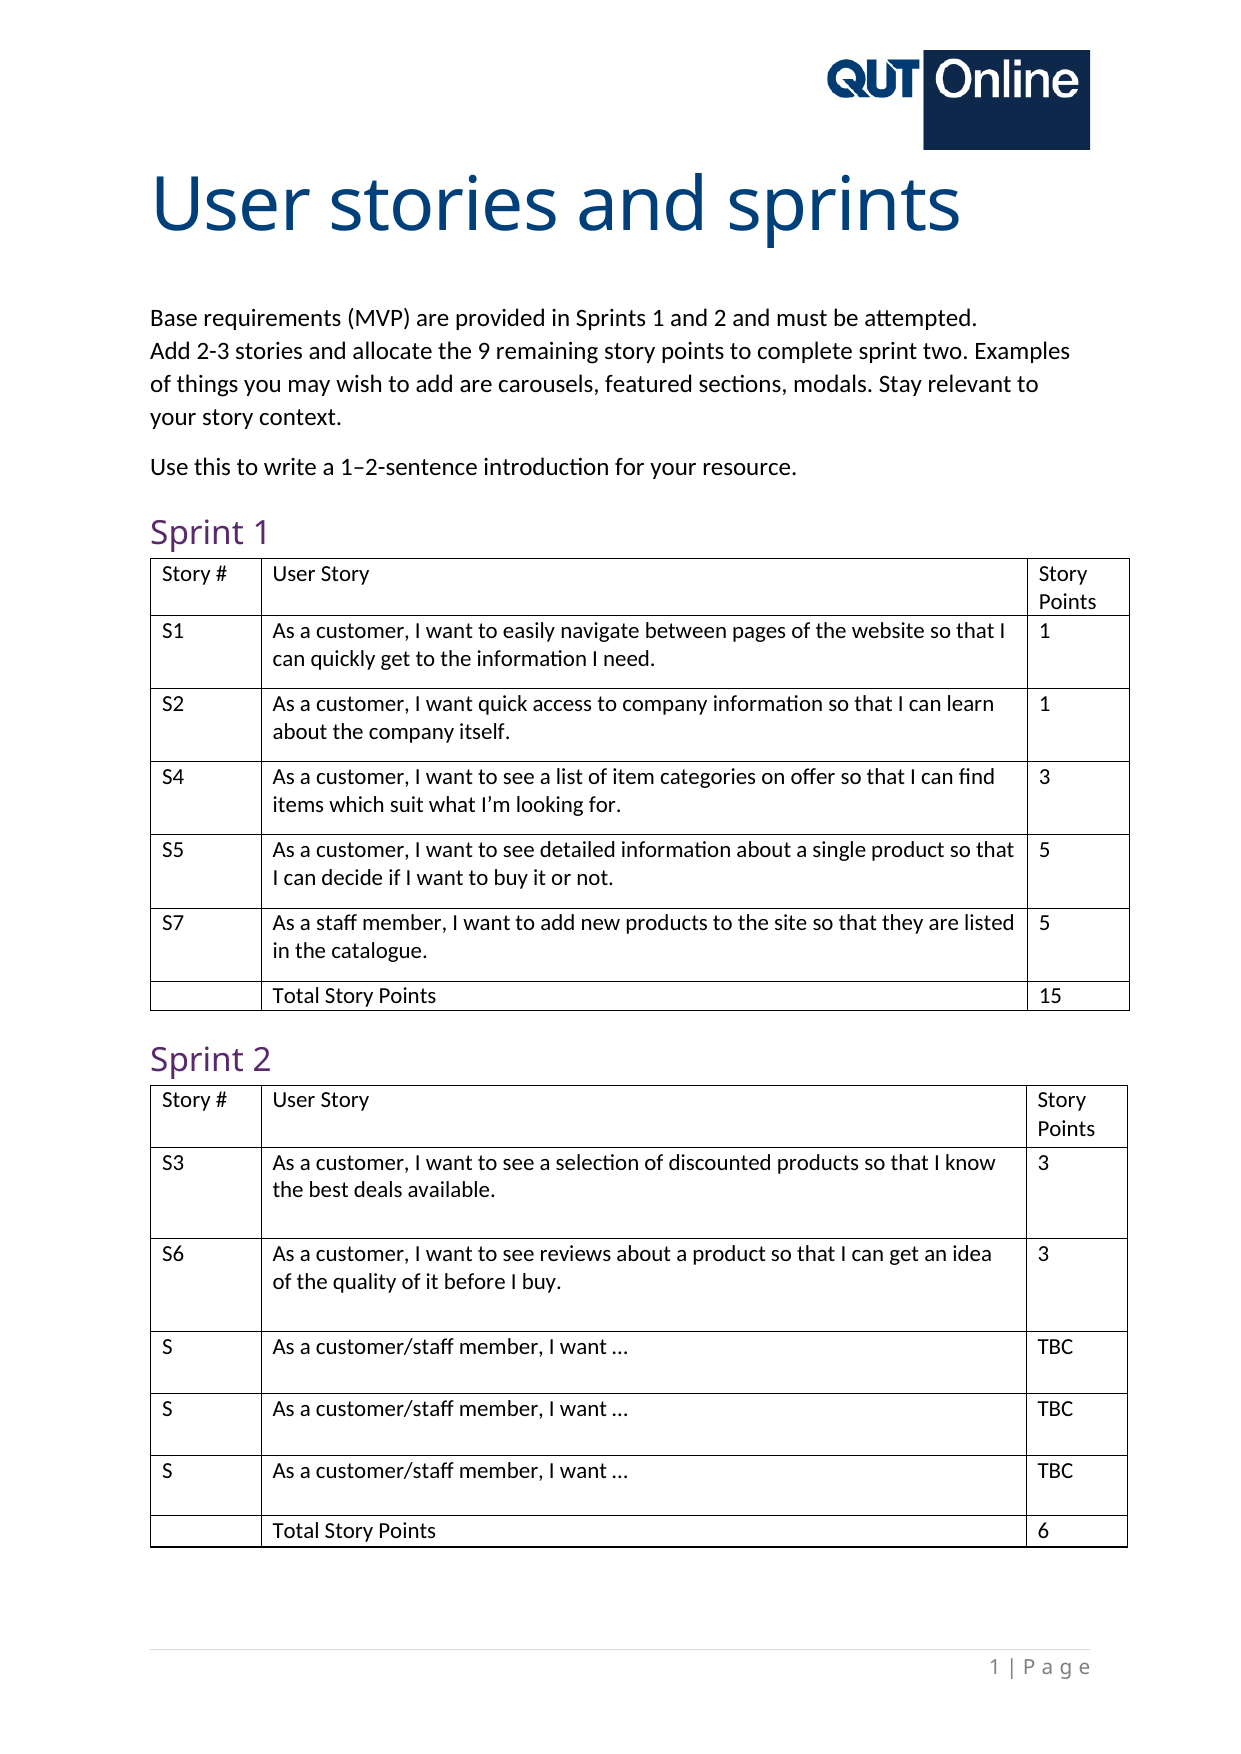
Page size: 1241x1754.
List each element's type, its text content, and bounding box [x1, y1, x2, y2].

table_cell S6 [151, 1239, 261, 1331]
table_cell S [151, 1332, 261, 1393]
table_cell S3 [151, 1148, 261, 1238]
table_cell 1 [1028, 616, 1129, 688]
table_cell As a customer, I want quick access to company information so that I can learn about the company itself. [262, 689, 1027, 761]
table_cell As a customer/staff member, I want … [262, 1332, 1026, 1393]
table_cell S [151, 1456, 261, 1515]
table_cell As a customer/staff member, I want … [262, 1394, 1026, 1455]
table_cell As a customer, I want to see a selection of discounted products so that I know the best deals available. [262, 1148, 1026, 1238]
table_header Story Points [1028, 559, 1129, 615]
table_cell 5 [1028, 909, 1129, 981]
table_cell S2 [151, 689, 261, 761]
table_cell 6 [1027, 1516, 1127, 1546]
table_header Story Points [1027, 1086, 1127, 1147]
table_cell S7 [151, 909, 261, 981]
table_cell 5 [1028, 835, 1129, 907]
subtitle Sprint 1 [150, 509, 1090, 554]
table_header User Story [262, 1086, 1026, 1147]
table_cell 3 [1028, 762, 1129, 834]
table_cell As a customer, I want to see reviews about a product so that I can get an idea of the quality of it before I buy. [262, 1239, 1026, 1331]
text Base requirements (MVP) are provided in Sprints 1 and 2 and must be attempted. Add 2-3 stories and allocate the 9 remaining story points to complete sprint two. Examples of things you may wish to add are carousels, featured sections, modals. Stay relevant to your story context. [150, 303, 1090, 432]
table_header User Story [262, 559, 1027, 615]
table_cell 3 [1027, 1148, 1127, 1238]
table_cell TBC [1027, 1394, 1127, 1455]
table_cell [151, 982, 261, 1009]
text Use this to write a 1–2-sentence introduction for your resource. [150, 451, 1090, 481]
table_cell [151, 1516, 261, 1546]
table_cell As a customer, I want to easily navigate between pages of the website so that I can quickly get to the information I need. [262, 616, 1027, 688]
table_cell 3 [1027, 1239, 1127, 1331]
table_cell S5 [151, 835, 261, 907]
subtitle Sprint 2 [150, 1036, 1090, 1081]
picture [823, 50, 1091, 150]
table_cell 15 [1028, 982, 1129, 1009]
table_cell S [151, 1394, 261, 1455]
table_cell Total Story Points [262, 1516, 1026, 1546]
table_cell S1 [151, 616, 261, 688]
table_cell S4 [151, 762, 261, 834]
table_cell 1 [1028, 689, 1129, 761]
table_cell As a customer, I want to see detailed information about a single product so that I can decide if I want to buy it or not. [262, 835, 1027, 907]
table_cell TBC [1027, 1332, 1127, 1393]
table_cell Total Story Points [262, 982, 1027, 1009]
title User stories and sprints [150, 150, 1090, 252]
table_header Story # [151, 559, 261, 615]
table_cell As a customer/staff member, I want … [262, 1456, 1026, 1515]
table_header Story # [151, 1086, 261, 1147]
table_cell As a customer, I want to see a list of item categories on offer so that I can find items which suit what I’m looking for. [262, 762, 1027, 834]
table_cell As a staff member, I want to add new products to the site so that they are listed in the catalogue. [262, 909, 1027, 981]
table_cell TBC [1027, 1456, 1127, 1515]
